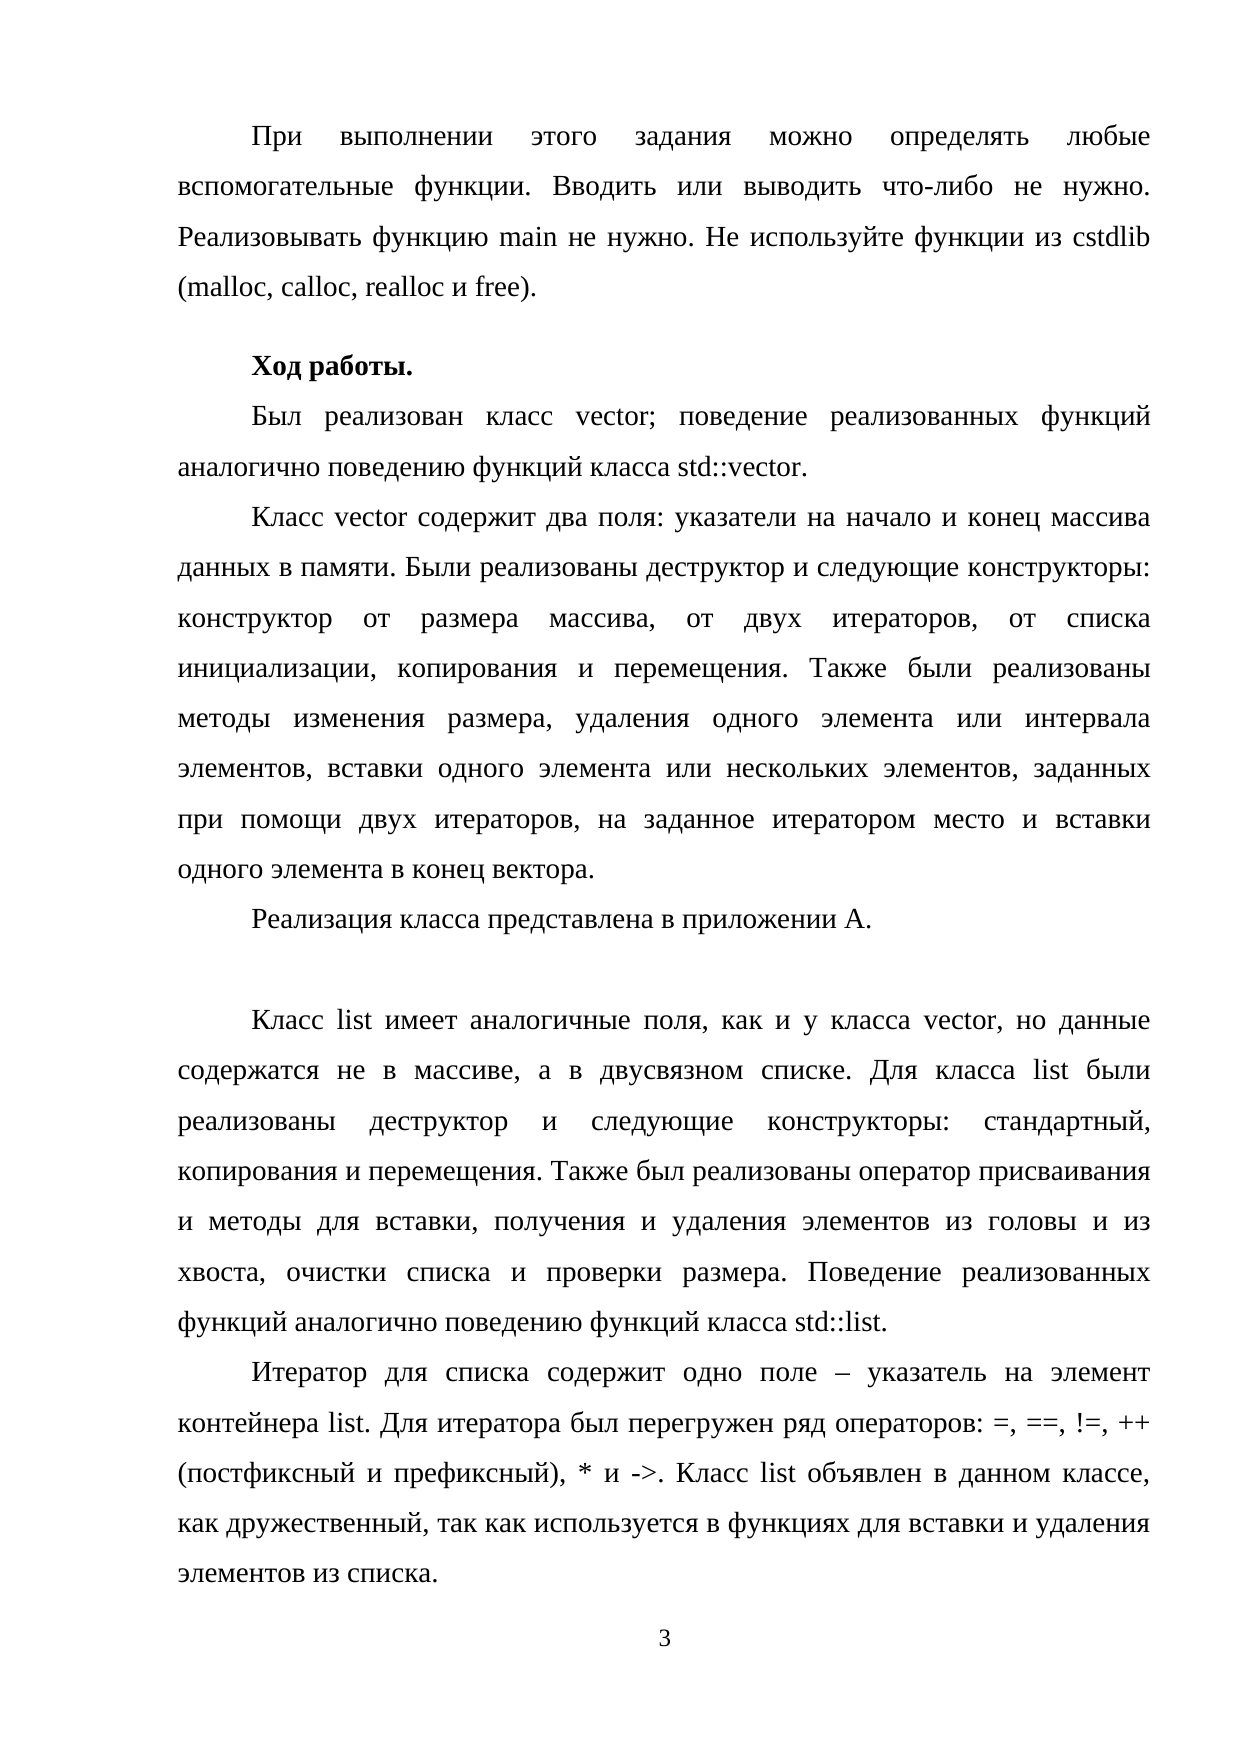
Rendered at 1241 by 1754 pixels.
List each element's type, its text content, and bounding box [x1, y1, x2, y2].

text Был реализован класс vector; поведение реализованных функций аналогично поведению функций класса std::vector. [177, 398, 1152, 482]
text При выполнении этого задания можно определять любые вспомогательные функции. Вводить или выводить что-либо не нужно. Реализовывать функцию main не нужно. Не используйте функции из cstdlib (malloc, calloc, realloc и free). [177, 118, 1152, 303]
text Итератор для списка содержит одно поле – указатель на элемент контейнера list. Для итератора был перегружен ряд операторов: =, ==, !=, ++ (постфиксный и префиксный), * и ->. Класс list объявлен в данном классе, как дружественный, так как используется в функциях для вставки и удаления элементов из списка. [177, 1354, 1152, 1589]
text Ход работы. [177, 348, 1152, 382]
text Класс vector содержит два поля: указатели на начало и конец массива данных в памяти. Были реализованы деструктор и следующие конструкторы: конструктор от размера массива, от двух итераторов, от списка инициализации, копирования и перемещения. Также были реализованы методы изменения размера, удаления одного элемента или интервала элементов, вставки одного элемента или нескольких элементов, заданных при помощи двух итераторов, на заданное итератором место и вставки одного элемента в конец вектора. [177, 499, 1152, 885]
text Реализация класса представлена в приложении А. [177, 902, 1152, 935]
text Класс list имеет аналогичные поля, как и у класса vector, но данные содержатся не в массиве, а в двусвязном списке. Для класса list были реализованы деструктор и следующие конструкторы: стандартный, копирования и перемещения. Также был реализованы оператор присваивания и методы для вставки, получения и удаления элементов из головы и из хвоста, очистки списка и проверки размера. Поведение реализованных функций аналогично поведению функций класса std::list. [177, 1002, 1152, 1338]
